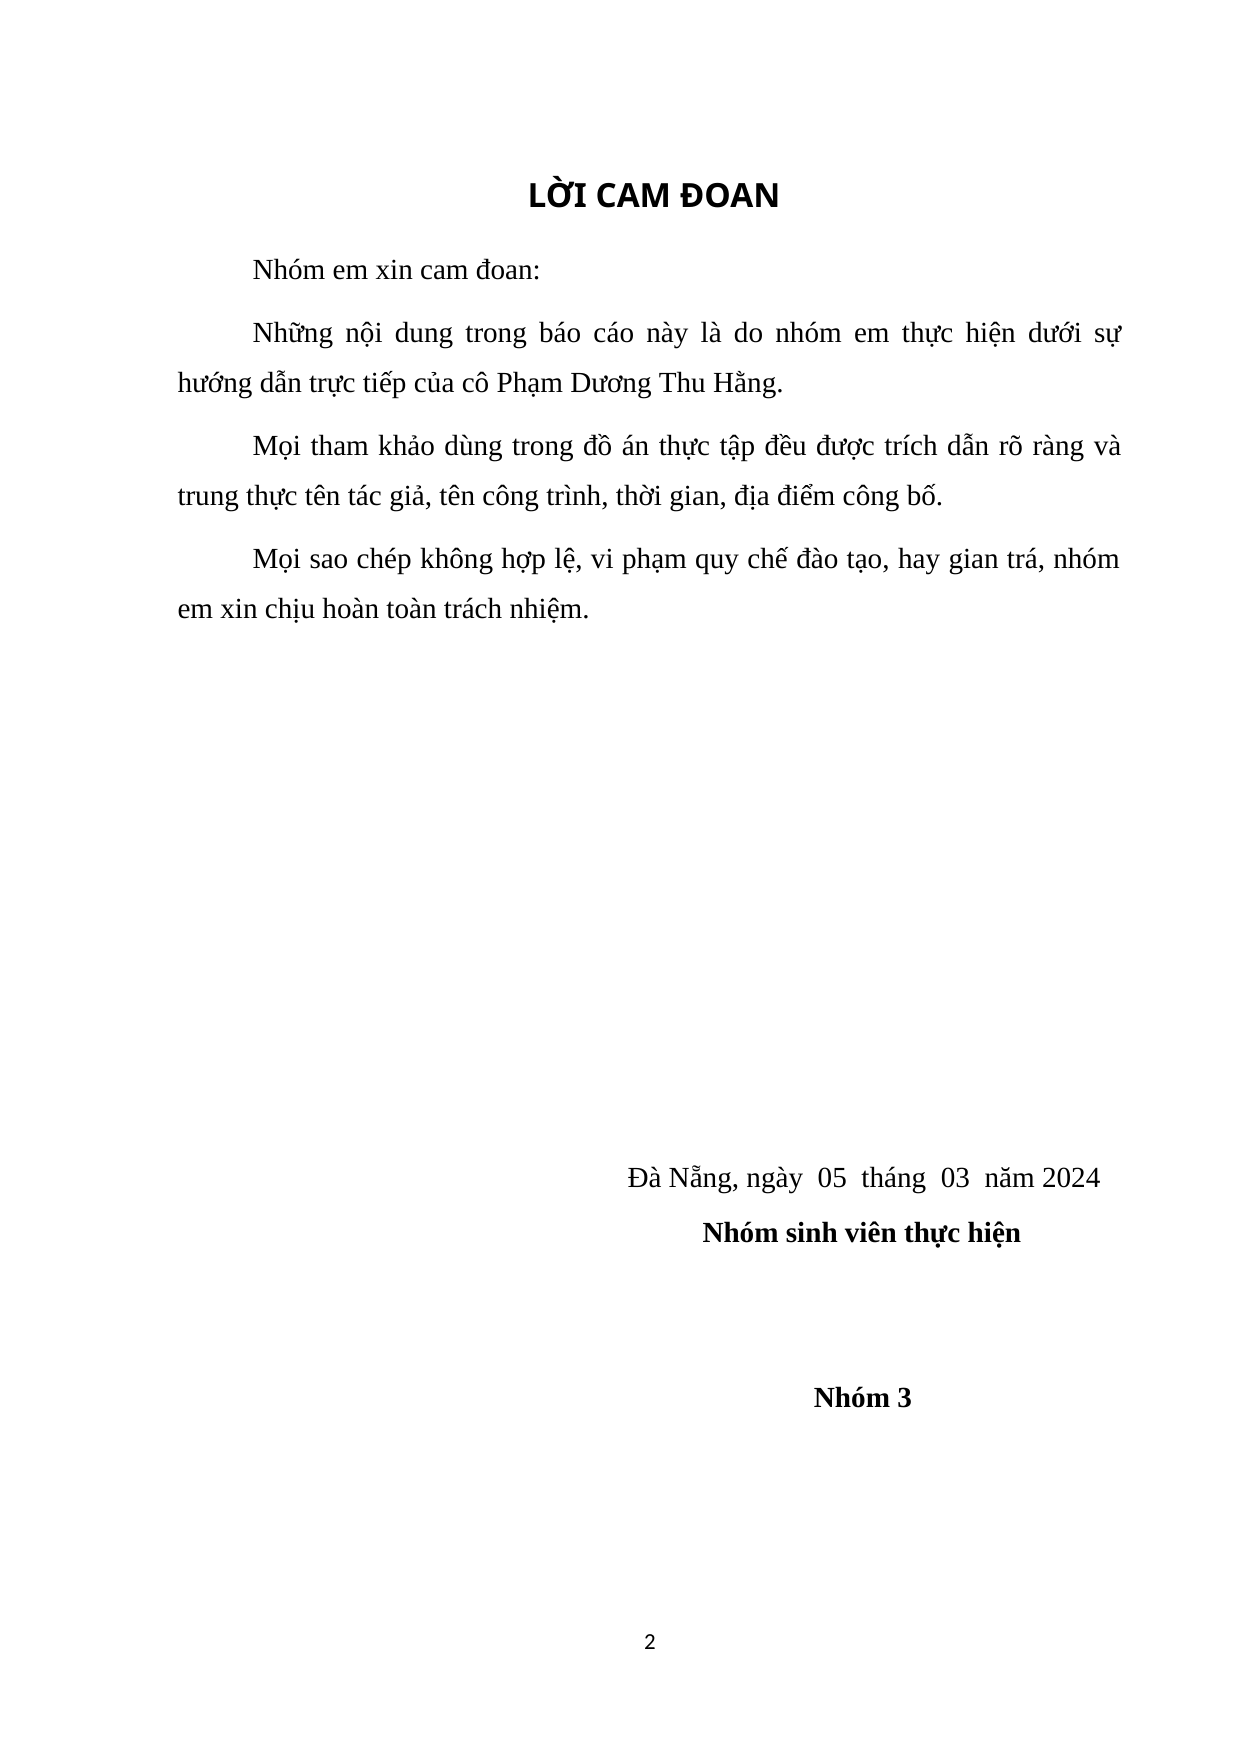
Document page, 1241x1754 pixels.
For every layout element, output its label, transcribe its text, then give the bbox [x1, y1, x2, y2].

text Mọi tham khảo dùng trong đồ án thực tập đều được trích dẫn rõ ràng và trung thực tên tác giả, tên công trình, thời gian, địa điểm công bố. [177, 428, 1122, 512]
text Nhóm em xin cam đoan: [177, 252, 1122, 286]
text Nhóm sinh viên thực hiện [245, 1215, 1122, 1248]
text Đà Nẵng, ngày 05 tháng 03 năm 2024 [177, 1160, 1122, 1193]
subtitle LỜI CAM ĐOAN [177, 172, 1122, 217]
text Nhóm 3 [177, 1381, 1122, 1414]
text Mọi sao chép không hợp lệ, vi phạm quy chế đào tạo, hay gian trá, nhóm em xin chịu hoàn toàn trách nhiệm. [177, 541, 1122, 625]
text Những nội dung trong báo cáo này là do nhóm em thực hiện dưới sự hướng dẫn trực tiếp của cô Phạm Dương Thu Hằng. [177, 315, 1122, 399]
